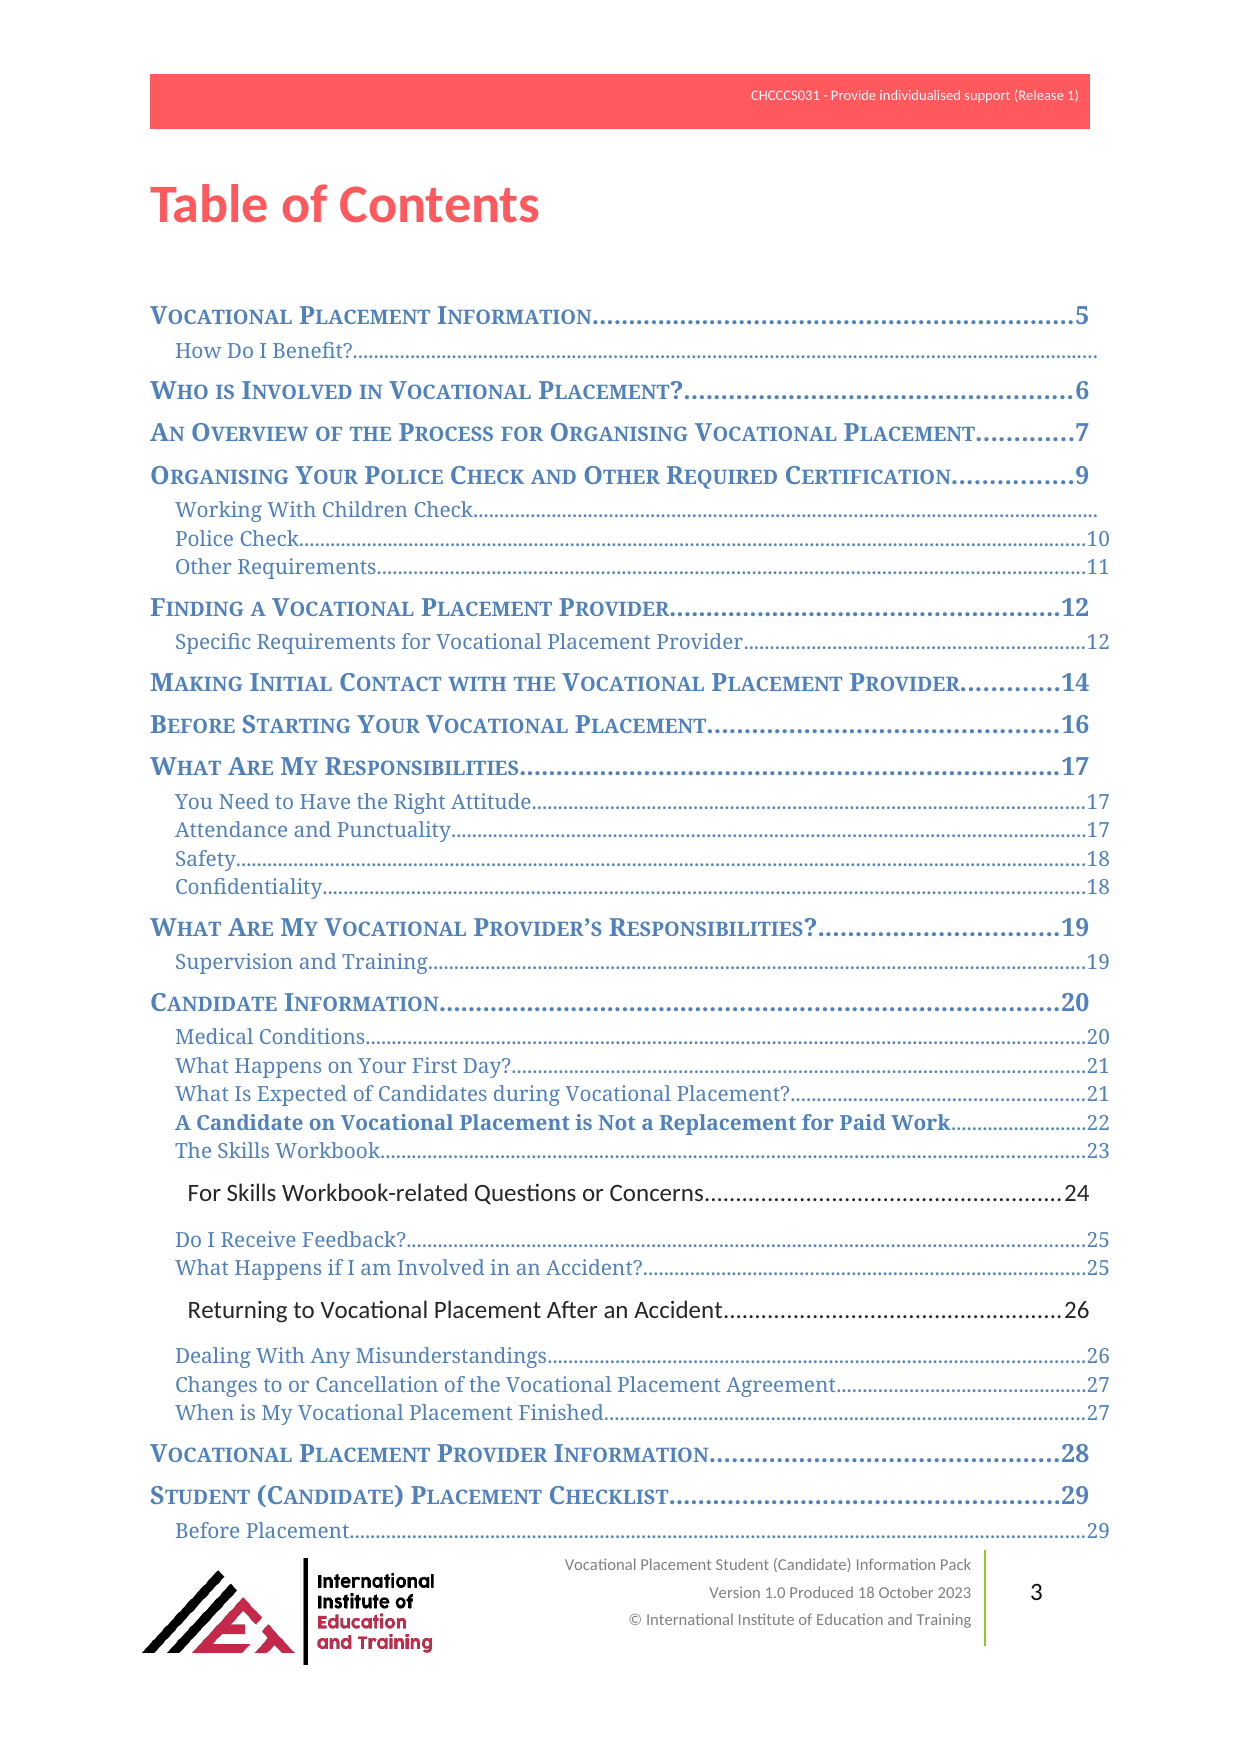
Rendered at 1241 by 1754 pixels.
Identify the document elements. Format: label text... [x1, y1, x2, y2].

text A Candidate on Vocational Placement is Not a Replacement for Paid Work 22 [175, 1108, 1090, 1136]
picture [141, 1558, 434, 1665]
text For Skills Workbook-related Questions or Concerns 24 [187, 1177, 1080, 1208]
text Making Initial Contact with the Vocational Placement Provider 14 [150, 664, 1090, 698]
subtitle Table of Contents [150, 169, 1090, 236]
text Finding a Vocational Placement Provider 12 [150, 589, 1090, 623]
text Before Placement 29 [175, 1516, 1090, 1544]
text Supervision and Training 19 [175, 947, 1090, 976]
text What Happens on Your First Day? 21 [175, 1051, 1090, 1079]
text Do I Receive Feedback? 25 [175, 1225, 1090, 1253]
text Safety 18 [175, 844, 1090, 872]
text What Happens if I am Involved in an Accident? 25 [175, 1253, 1090, 1282]
text Vocational Placement Provider Information 28 [150, 1435, 1090, 1469]
text What Is Expected of Candidates during Vocational Placement? 21 [175, 1079, 1090, 1108]
text Returning to Vocational Placement After an Accident 26 [187, 1294, 1080, 1324]
text The Skills Workbook 23 [175, 1136, 1090, 1165]
text Changes to or Cancellation of the Vocational Placement Agreement 27 [175, 1370, 1090, 1398]
text Specific Requirements for Vocational Placement Provider 12 [175, 627, 1090, 656]
text When is My Vocational Placement Finished 27 [175, 1398, 1090, 1427]
text You Need to Have the Right Attitude 17 [175, 787, 1090, 816]
text What Are My Responsibilities 17 [150, 749, 1090, 783]
text An Overview of the Process for Organising Vocational Placement 7 [150, 415, 1090, 449]
text Before Starting Your Vocational Placement 16 [150, 707, 1090, 741]
text What Are My Vocational Provider’s Responsibilities? 19 [150, 909, 1090, 943]
text Candidate Information 20 [150, 984, 1090, 1018]
text Police Check 10 [175, 524, 1090, 552]
text Other Requirements 11 [175, 552, 1090, 581]
text How Do I Benefit? 5 [175, 336, 1090, 364]
text Organising Your Police Check and Other Required Certification 9 [150, 457, 1090, 491]
text Student (Candidate) Placement Checklist 29 [150, 1478, 1090, 1512]
text Attendance and Punctuality 17 [175, 816, 1090, 844]
text Who is Involved in Vocational Placement? 6 [150, 372, 1090, 407]
text Dealing With Any Misunderstandings 26 [175, 1342, 1090, 1370]
text Working With Children Check 9 [175, 496, 1090, 524]
text Confidentiality 18 [175, 872, 1090, 901]
text Vocational Placement Information 5 [150, 297, 1090, 332]
text Medical Conditions 20 [175, 1022, 1090, 1051]
